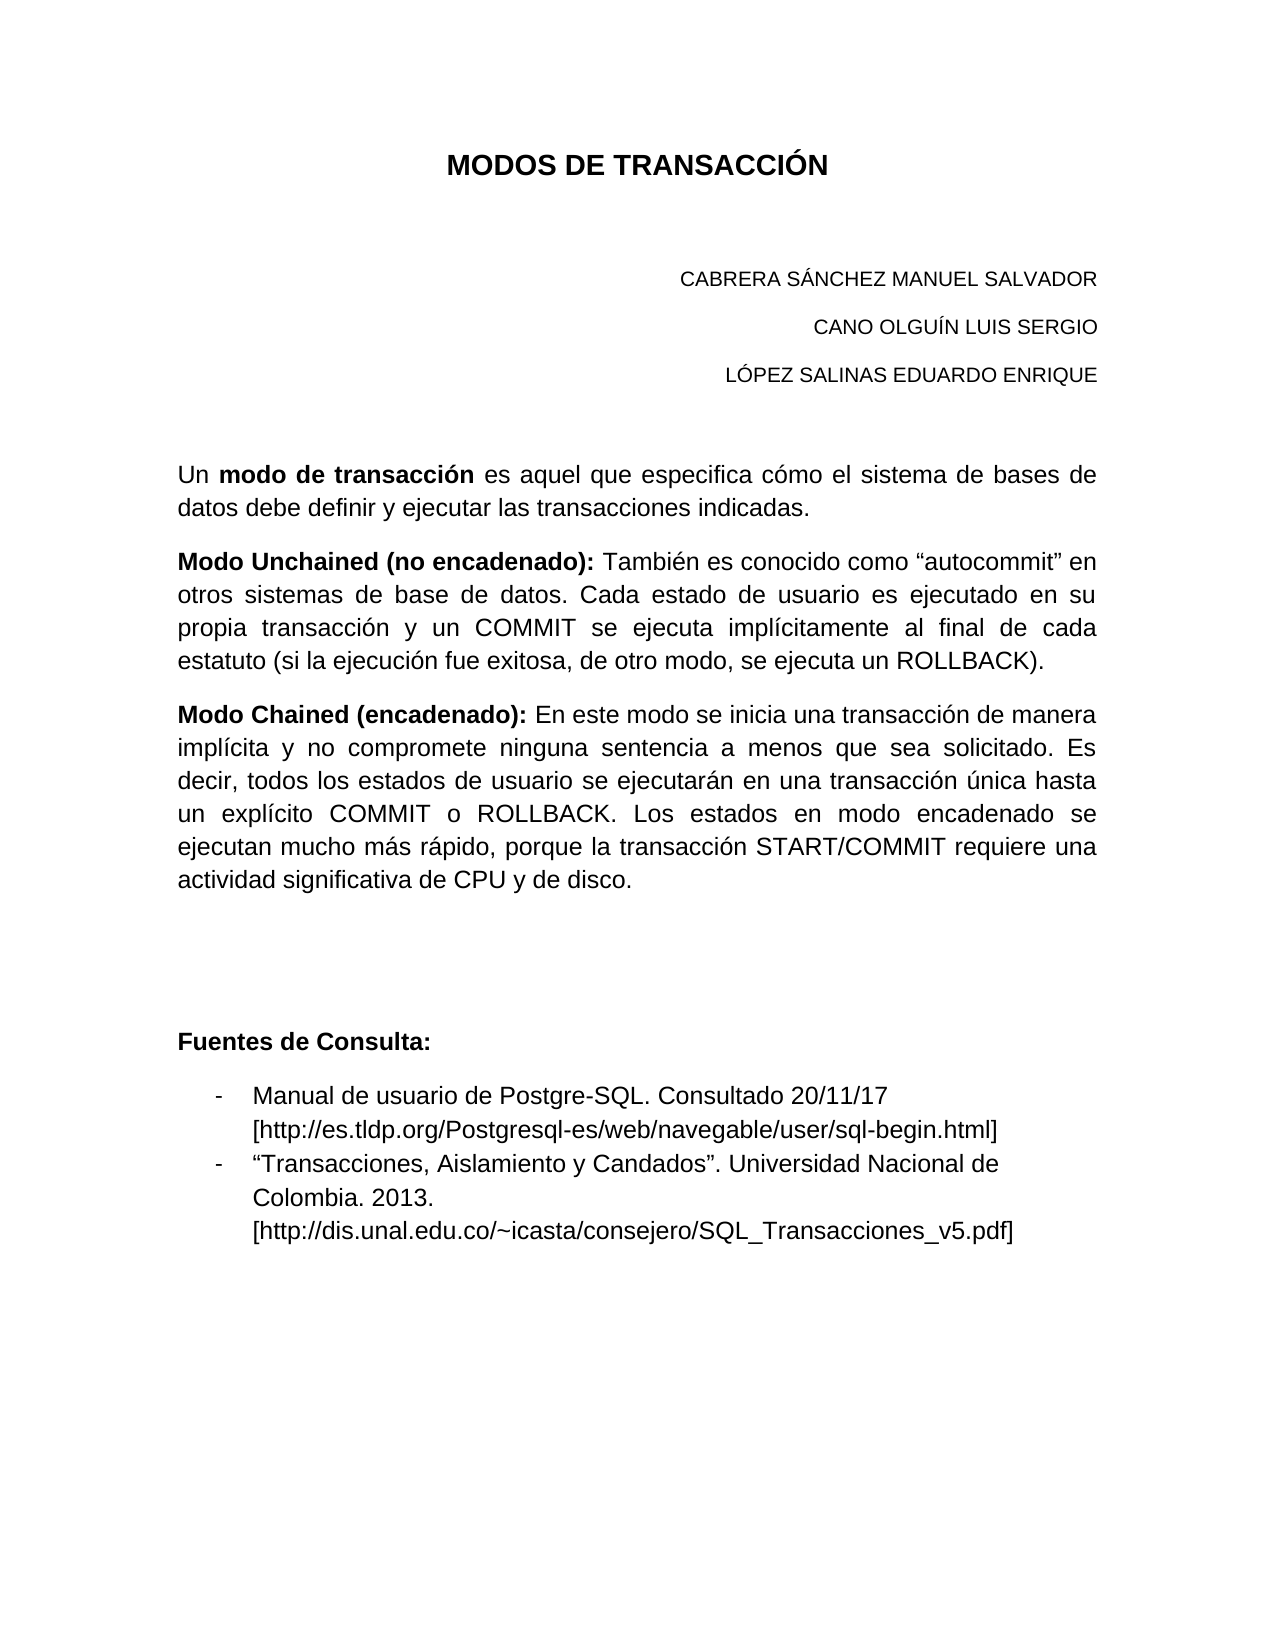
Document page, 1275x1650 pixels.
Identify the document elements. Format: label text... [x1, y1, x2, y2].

text CABRERA SÁNCHEZ MANUEL SALVADOR [177, 266, 1098, 290]
text Modo Unchained (no encadenado): También es conocido como “autocommit” en otros sistemas de base de datos. Cada estado de usuario es ejecutado en su propia transacción y un COMMIT se ejecuta implícitamente al final de cada estatuto (si la ejecución fue exitosa, de otro modo, se ejecuta un ROLLBACK). [177, 547, 1098, 675]
text LÓPEZ SALINAS EDUARDO ENRIQUE [177, 363, 1098, 387]
list Manual de usuario de Postgre-SQL. Consultado 20/11/17 [http://es.tldp.org/Postgresql-es/web/navegable/user/sql-begin.html] [215, 1080, 1098, 1144]
list “Transacciones, Aislamiento y Candados”. Universidad Nacional de Colombia. 2013. [http://dis.unal.edu.co/~icasta/consejero/SQL_Transacciones_v5.pdf] [215, 1148, 1098, 1245]
text Fuentes de Consulta: [177, 1026, 1098, 1055]
text Modo Chained (encadenado): En este modo se inicia una transacción de manera implícita y no compromete ninguna sentencia a menos que sea solicitado. Es decir, todos los estados de usuario se ejecutarán en una transacción única hasta un explícito COMMIT o ROLLBACK. Los estados en modo encadenado se ejecutan mucho más rápido, porque la transacción START/COMMIT requiere una actividad significativa de CPU y de disco. [177, 700, 1098, 894]
text CANO OLGUÍN LUIS SERGIO [177, 315, 1098, 339]
text Un modo de transacción es aquel que especifica cómo el sistema de bases de datos debe definir y ejecutar las transacciones indicadas. [177, 460, 1098, 522]
text MODOS DE TRANSACCIÓN [177, 148, 1098, 181]
